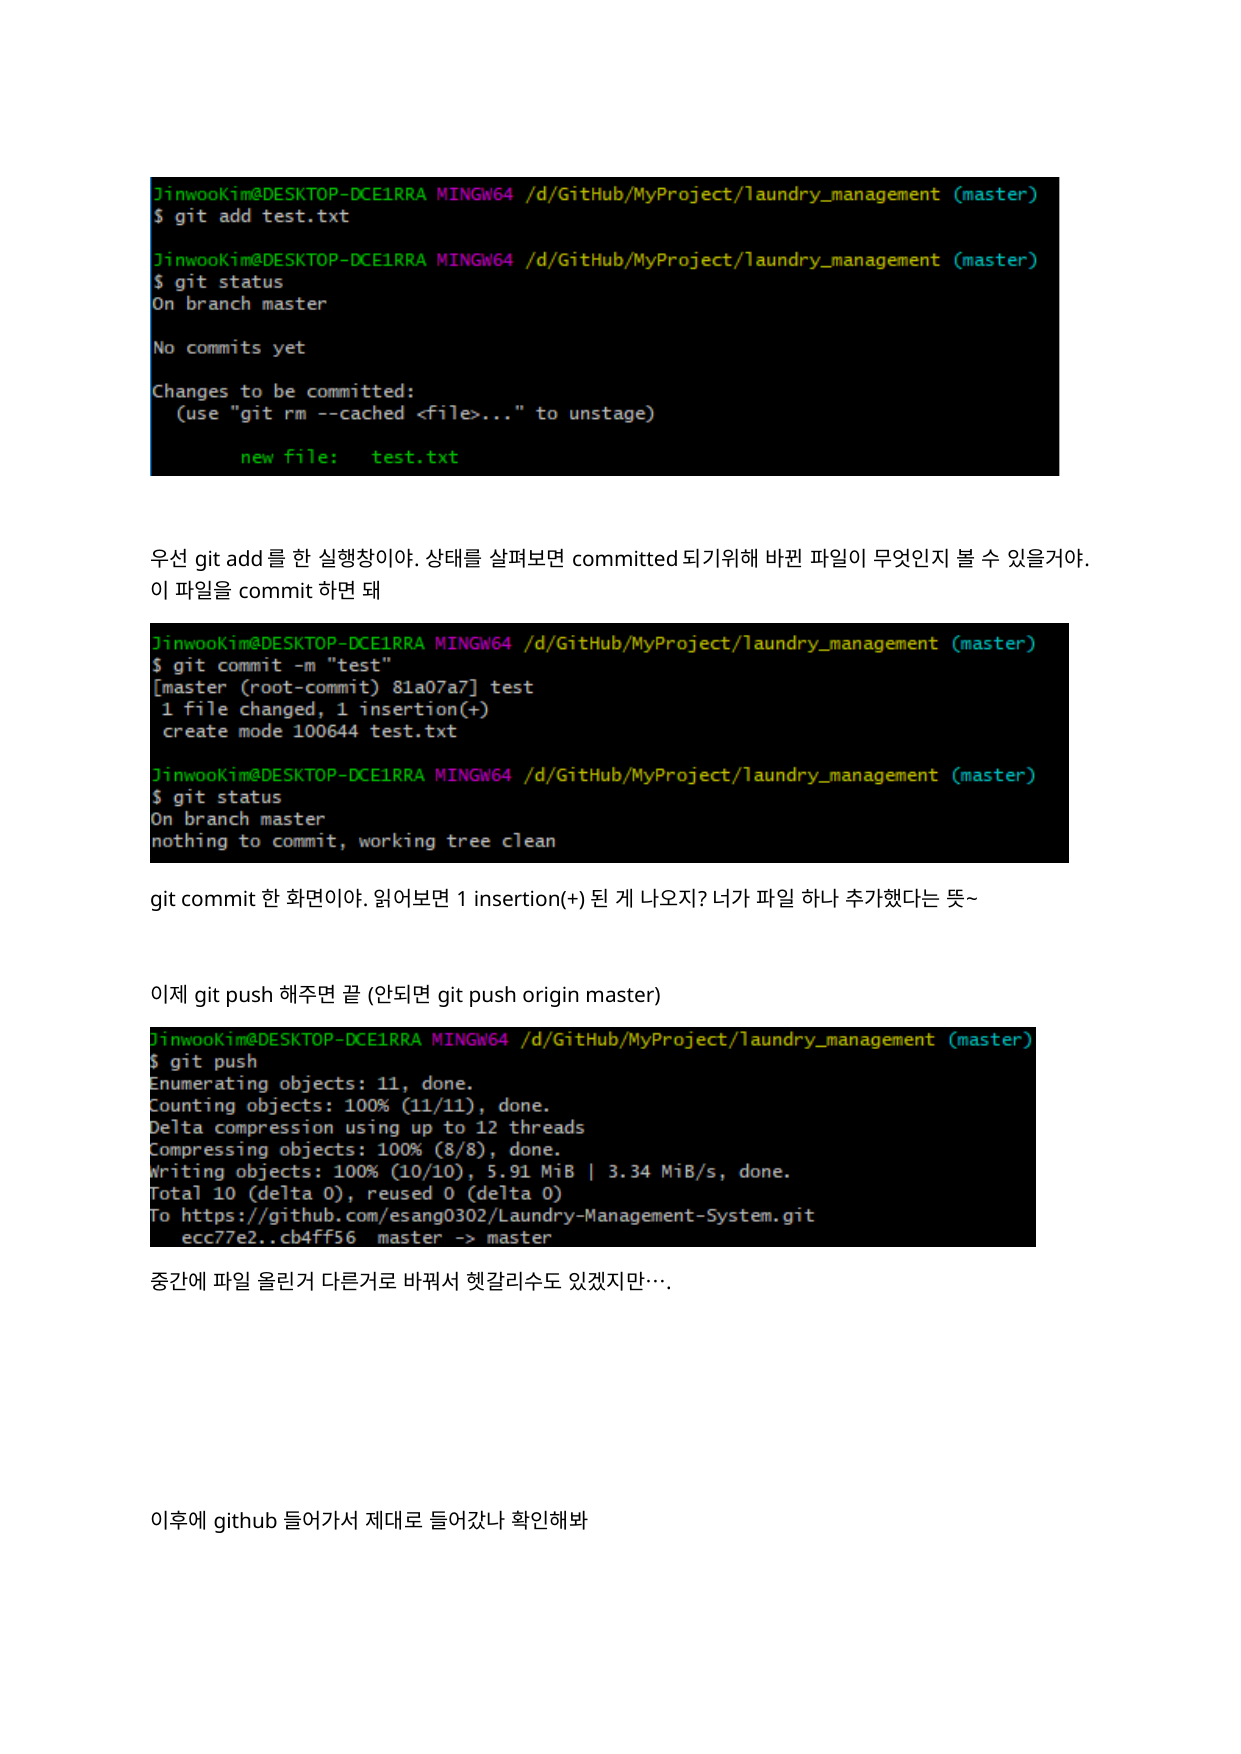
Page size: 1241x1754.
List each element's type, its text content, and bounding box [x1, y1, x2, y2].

text 이후에 github 들어가서 제대로 들어갔나 확인해봐 [150, 1504, 1090, 1534]
picture [150, 1027, 1036, 1247]
text 이제 git push 해주면 끝 (안되면 git push origin master) [150, 978, 1090, 1009]
text 우선 git add를 한 실행창이야. 상태를 살펴보면 committed되기위해 바뀐 파일이 무엇인지 볼 수 있을거야. 이 파일을 commit 하면 돼 [150, 542, 1090, 605]
picture [150, 623, 1069, 863]
picture [150, 177, 1060, 476]
text 중간에 파일 올린거 다른거로 바꿔서 헷갈리수도 있겠지만…. [150, 1265, 1090, 1296]
text git commit 한 화면이야. 읽어보면 1 insertion(+) 된 게 나오지? 너가 파일 하나 추가했다는 뜻~ [150, 882, 1090, 912]
